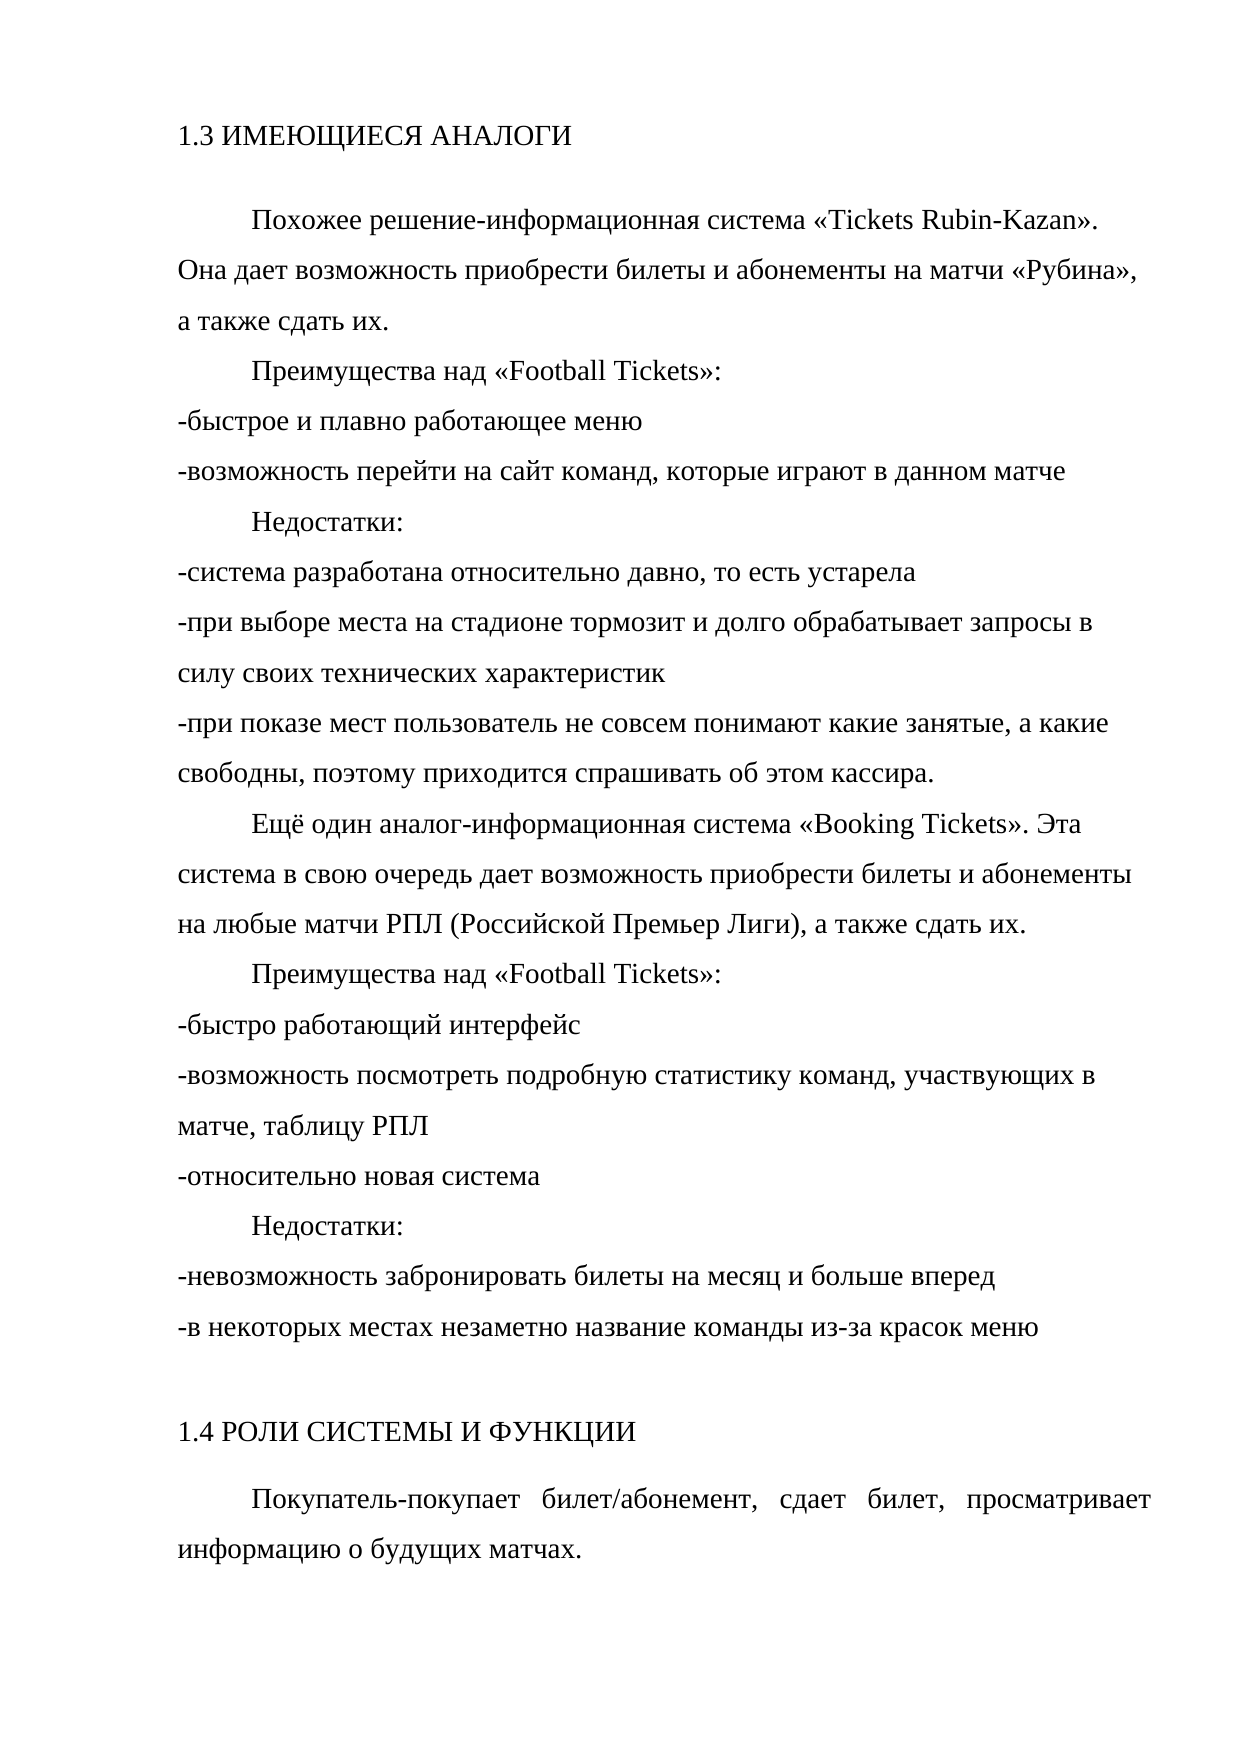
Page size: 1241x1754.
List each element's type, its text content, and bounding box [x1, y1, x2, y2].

text Преимущества над «Football Tickets»: -быстрое и плавно работающее меню -возможность перейти на сайт команд, которые играют в данном матче [177, 353, 1152, 487]
subtitle 1.3 ИМЕЮЩИЕСЯ АНАЛОГИ [177, 118, 1152, 152]
text -система разработана относительно давно, то есть устарела -при выборе места на стадионе тормозит и долго обрабатывает запросы в силу своих технических характеристик -при показе мест пользователь не совсем понимают какие занятые, а какие свободны, поэтому приходится спрашивать об этом кассира. [177, 554, 1152, 789]
text Ещё один аналог-информационная система «Booking Tickets». Эта система в свою очередь дает возможность приобрести билеты и абонементы на любые матчи РПЛ (Российской Премьер Лиги), а также сдать их. [177, 806, 1152, 940]
text -невозможность забронировать билеты на месяц и больше вперед [177, 1258, 1152, 1292]
text Недостатки: [177, 1208, 1152, 1242]
subtitle 1.4 РОЛИ СИСТЕМЫ И ФУНКЦИИ [177, 1414, 1152, 1447]
text -относительно новая система [177, 1158, 1152, 1191]
text -в некоторых местах незаметно название команды из-за красок меню [177, 1309, 1152, 1342]
text Недостатки: [177, 504, 1152, 537]
text Покупатель-покупает билет/абонемент, сдает билет, просматривает информацию о будущих матчах. [177, 1481, 1152, 1565]
text Похожее решение-информационная система «Tickets Rubin-Kazan». Она дает возможность приобрести билеты и абонементы на матчи «Рубина», а также сдать их. [177, 202, 1152, 336]
text Преимущества над «Football Tickets»: -быстро работающий интерфейс -возможность посмотреть подробную статистику команд, участвующих в матче, таблицу РПЛ [177, 957, 1152, 1141]
